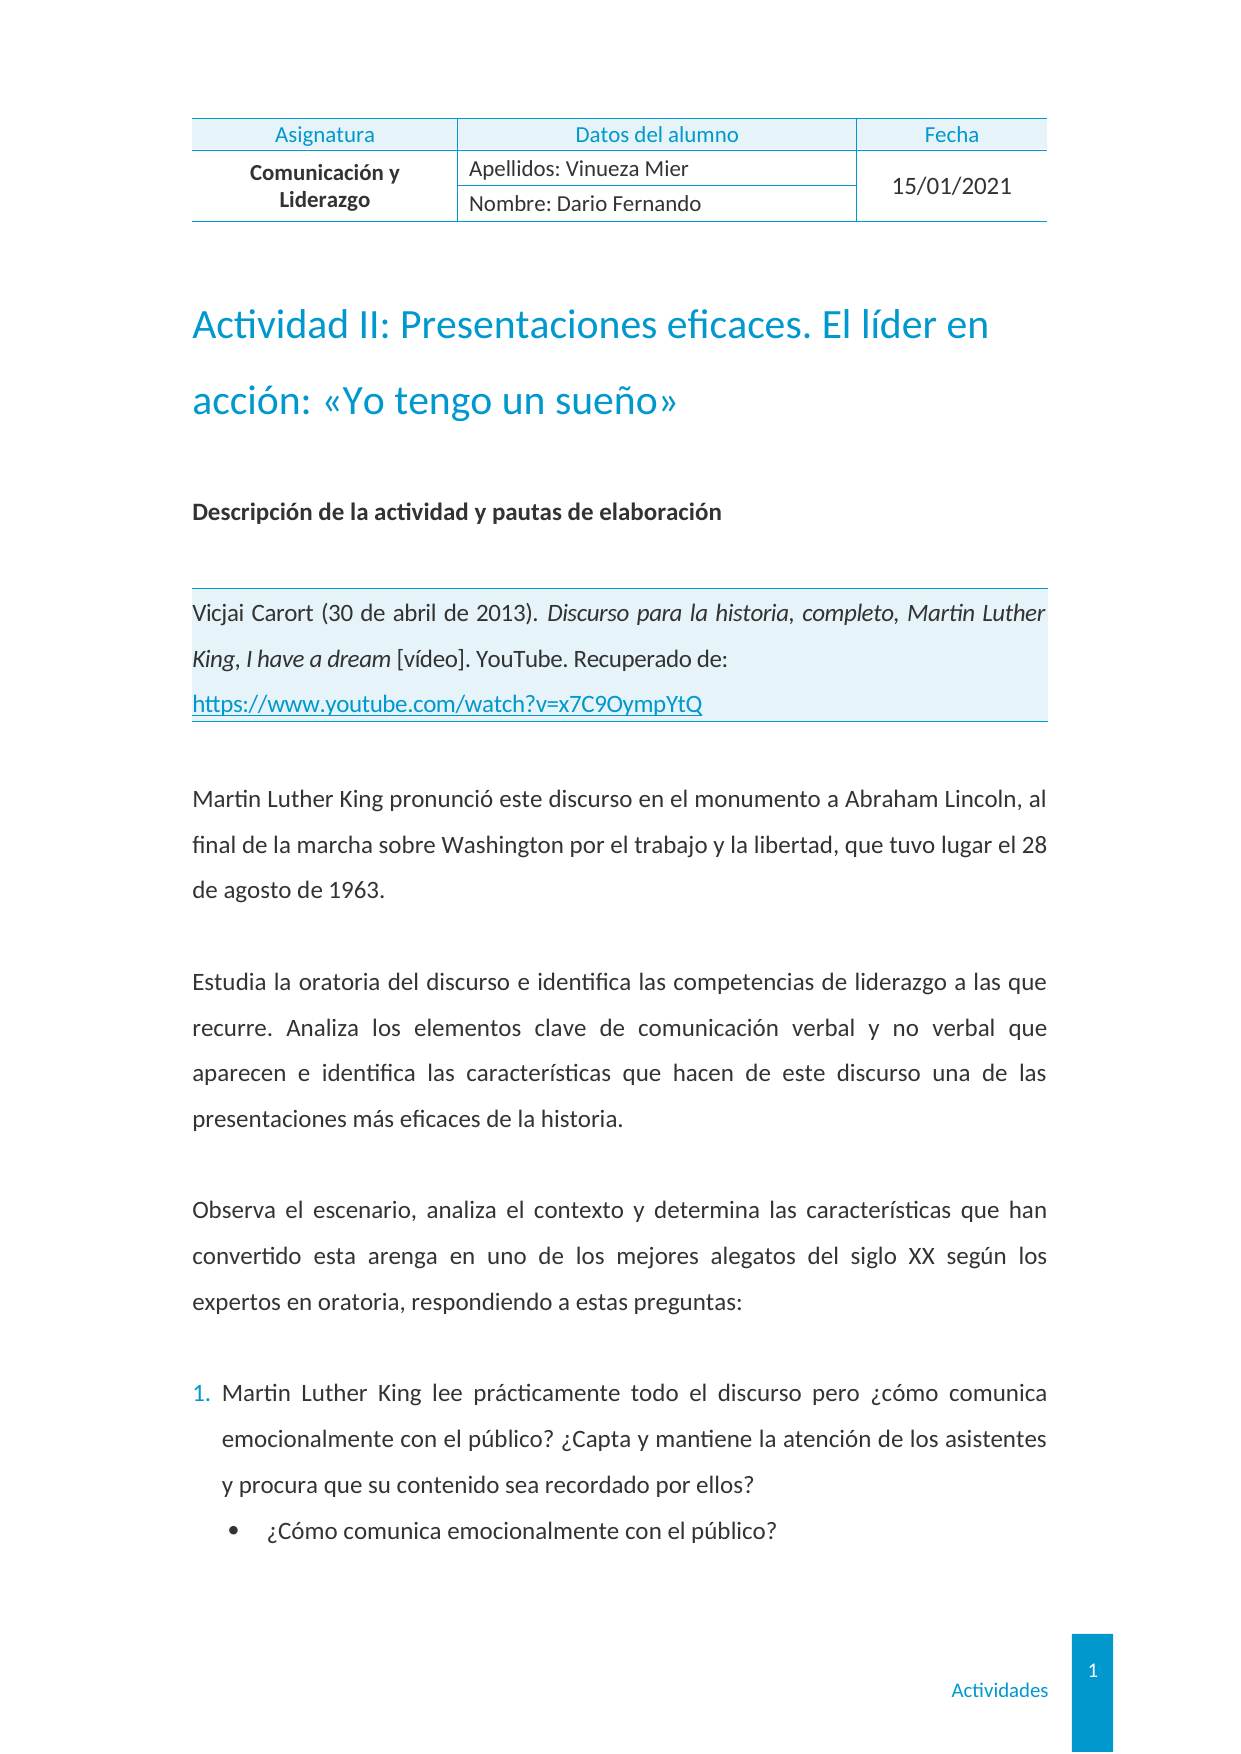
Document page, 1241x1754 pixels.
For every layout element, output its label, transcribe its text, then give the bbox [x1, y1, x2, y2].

list Martin Luther King lee prácticamente todo el discurso pero ¿cómo comunica emocionalmente con el público? ¿Capta y mantiene la atención de los asistentes y procura que su contenido sea recordado por ellos? [192, 1378, 1048, 1499]
text Descripción de la actividad y pautas de elaboración [192, 496, 1048, 527]
text Observa el escenario, analiza el contexto y determina las características que han convertido esta arenga en uno de los mejores alegatos del siglo XX según los expertos en oratoria, respondiendo a estas preguntas: [192, 1195, 1048, 1317]
text Estudia la oratoria del discurso e identifica las competencias de liderazgo a las que recurre. Analiza los elementos clave de comunicación verbal y no verbal que aparecen e identifica las características que hacen de este discurso una de las presentaciones más eficaces de la historia. [192, 966, 1048, 1134]
text Martin Luther King pronunció este discurso en el monumento a Abraham Lincoln, al final de la marcha sobre Washington por el trabajo y la libertad, que tuvo lugar el 28 de agosto de 1963. [192, 783, 1048, 905]
text https://www.youtube.com/watch?v=x7C9OympYtQ [192, 679, 1048, 721]
text Actividad II: Presentaciones eficaces. El líder en acción: «Yo tengo un sueño» [192, 298, 1048, 425]
list ¿Cómo comunica emocionalmente con el público? [229, 1515, 1048, 1545]
text Vicjai Carort (30 de abril de 2013). Discurso para la historia, completo, Martin Luther King, I have a dream [vídeo]. YouTube. Recuperado de: [192, 589, 1048, 673]
